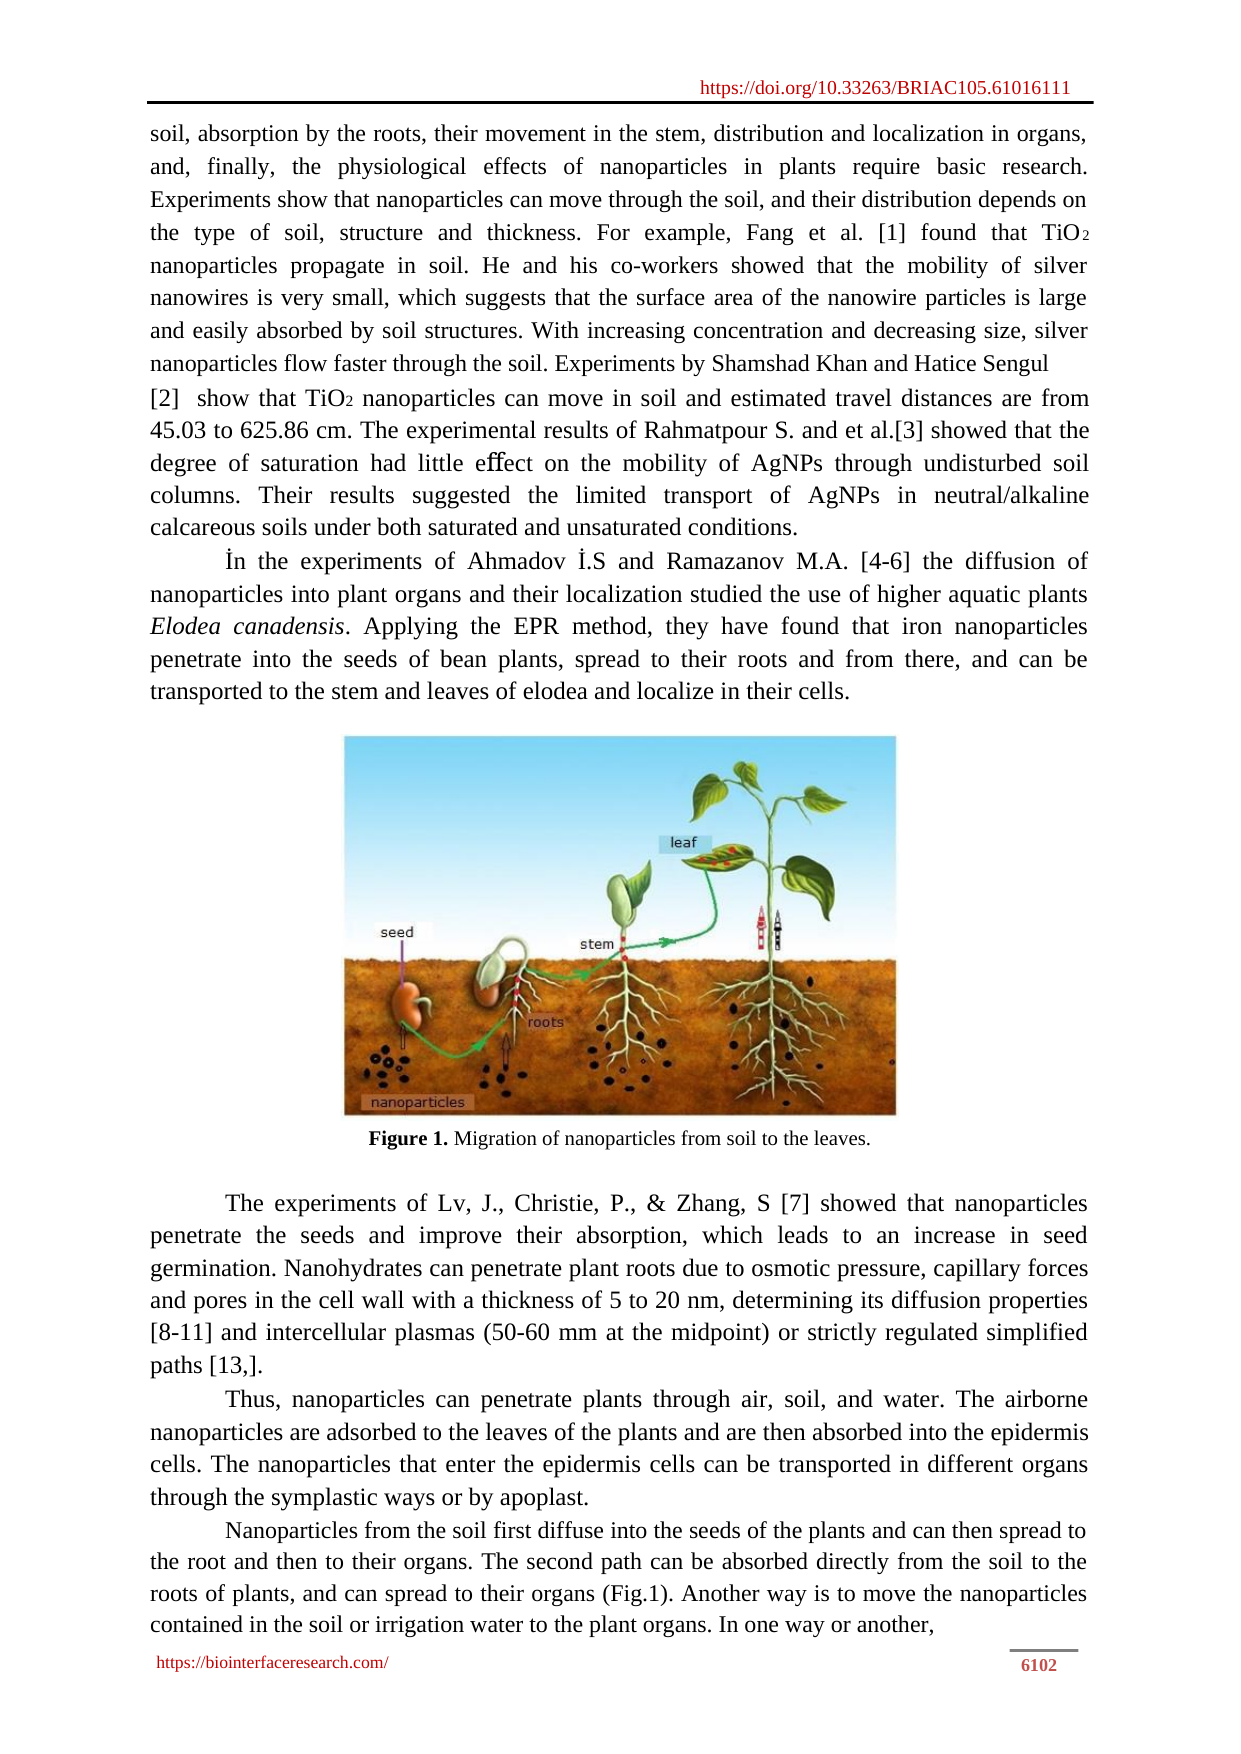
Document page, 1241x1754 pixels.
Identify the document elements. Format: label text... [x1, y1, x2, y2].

text soil, absorption by the roots, their movement in the stem, distribution and localization in organs, and, finally, the physiological effects of nanoparticles in plants require basic research. Experiments show that nanoparticles can move through the soil, and their distribution depends on the type of soil, structure and thickness. For example, Fang et al. [1] found that TiO2 nanoparticles propagate in soil. He and his co-workers showed that the mobility of silver nanowires is very small, which suggests that the surface area of the nanowire particles is large and easily absorbed by soil structures. With increasing concentration and decreasing size, silver nanoparticles flow faster through the soil. Experiments by Shamshad Khan and Hatice Sengul [150, 119, 1089, 377]
text Figure 1. Migration of nanoparticles from soil to the leaves. [150, 1126, 1089, 1150]
text https://biointerfaceresearch.com/ 6102 [156, 1642, 1090, 1676]
picture [340, 734, 899, 1121]
text İn the experiments of Ahmadov İ.S and Ramazanov M.A. [4-6] the diffusion of nanoparticles into plant organs and their localization studied the use of higher aquatic plants Elodea canadensis. Applying the EPR method, they have found that iron nanoparticles penetrate into the seeds of bean plants, spread to their roots and from there, and can be transported to the stem and leaves of elodea and localize in their cells. [150, 546, 1089, 705]
text Nanoparticles from the soil first diffuse into the seeds of the plants and can then spread to the root and then to their organs. The second path can be absorbed directly from the soil to the roots of plants, and can spread to their organs (Fig.1). Another way is to move the nanoparticles contained in the soil or irrigation water to the plant organs. In one way or another, [150, 1516, 1089, 1638]
list show that TiO2 nanoparticles can move in soil and estimated travel distances are from 45.03 to 625.86 cm. The experimental results of Rahmatpour S. and et al.[3] showed that the degree of saturation had little eﬀect on the mobility of AgNPs through undisturbed soil columns. Their results suggested the limited transport of AgNPs in neutral/alkaline calcareous soils under both saturated and unsaturated conditions. [150, 383, 1090, 541]
text Thus, nanoparticles can penetrate plants through air, soil, and water. The airborne nanoparticles are adsorbed to the leaves of the plants and are then absorbed into the epidermis cells. The nanoparticles that enter the epidermis cells can be transported in different organs through the symplastic ways or by apoplast. [150, 1384, 1089, 1510]
text https://doi.org/10.33263/BRIAC105.61016111 [700, 76, 1090, 99]
text The experiments of Lv, J., Christie, P., & Zhang, S [7] showed that nanoparticles penetrate the seeds and improve their absorption, which leads to an increase in seed germination. Nanohydrates can penetrate plant roots due to osmotic pressure, capillary forces and pores in the cell wall with a thickness of 5 to 20 nm, determining its diffusion properties [8-11] and intercellular plasmas (50-60 mm at the midpoint) or strictly regulated simplified paths [13,]. [150, 1188, 1089, 1378]
